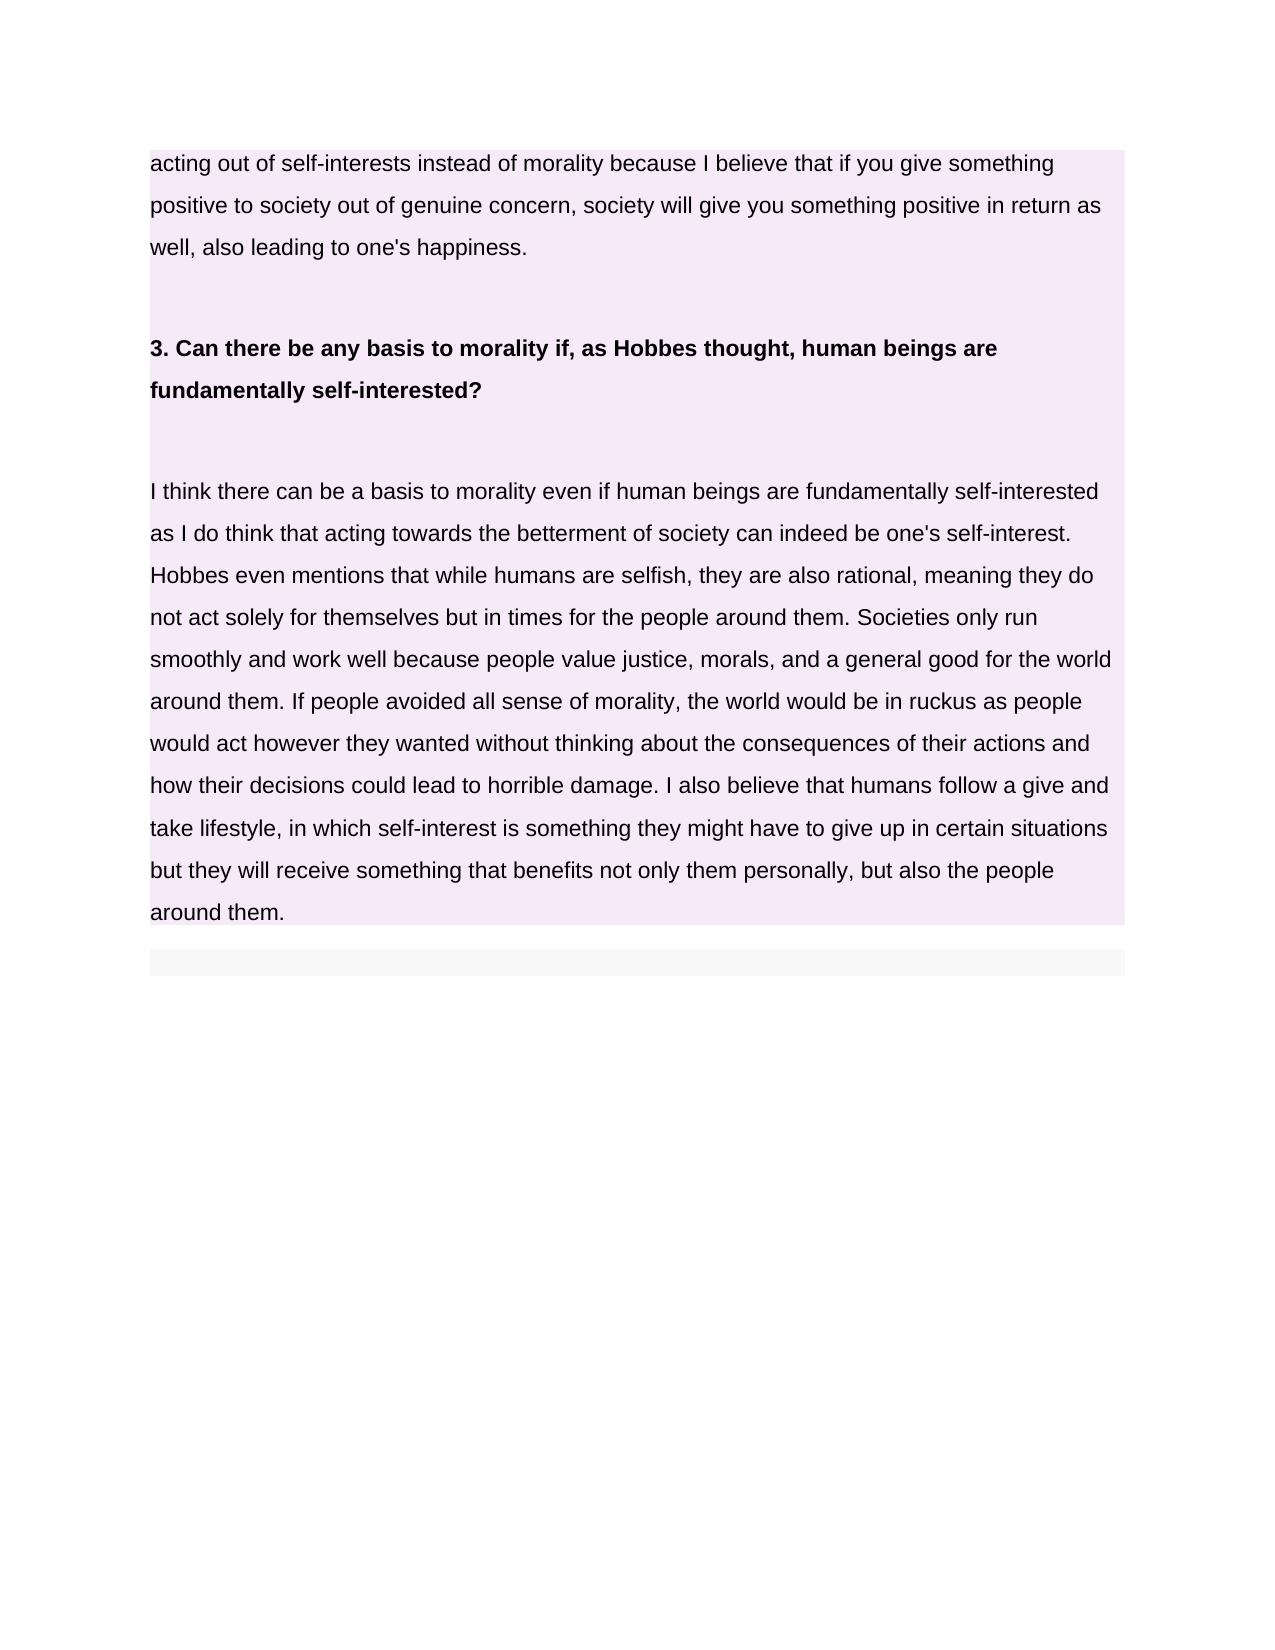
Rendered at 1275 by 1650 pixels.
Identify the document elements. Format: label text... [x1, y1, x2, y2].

text I think there can be a basis to morality even if human beings are fundamentally self-interested as I do think that acting towards the betterment of society can indeed be one's self-interest. Hobbes even mentions that while humans are selfish, they are also rational, meaning they do not act solely for themselves but in times for the people around them. Societies only run smoothly and work well because people value justice, morals, and a general good for the world around them. If people avoided all sense of morality, the world would be in ruckus as people would act however they wanted without thinking about the consequences of their actions and how their decisions could lead to horrible damage. I also believe that humans follow a give and take lifestyle, in which self-interest is something they might have to give up in certain situations but they will receive something that benefits not only them personally, but also the people around them. [150, 478, 1125, 925]
text 3. Can there be any basis to morality if, as Hobbes thought, human beings are fundamentally self-interested? [150, 335, 1125, 403]
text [150, 150, 1125, 261]
